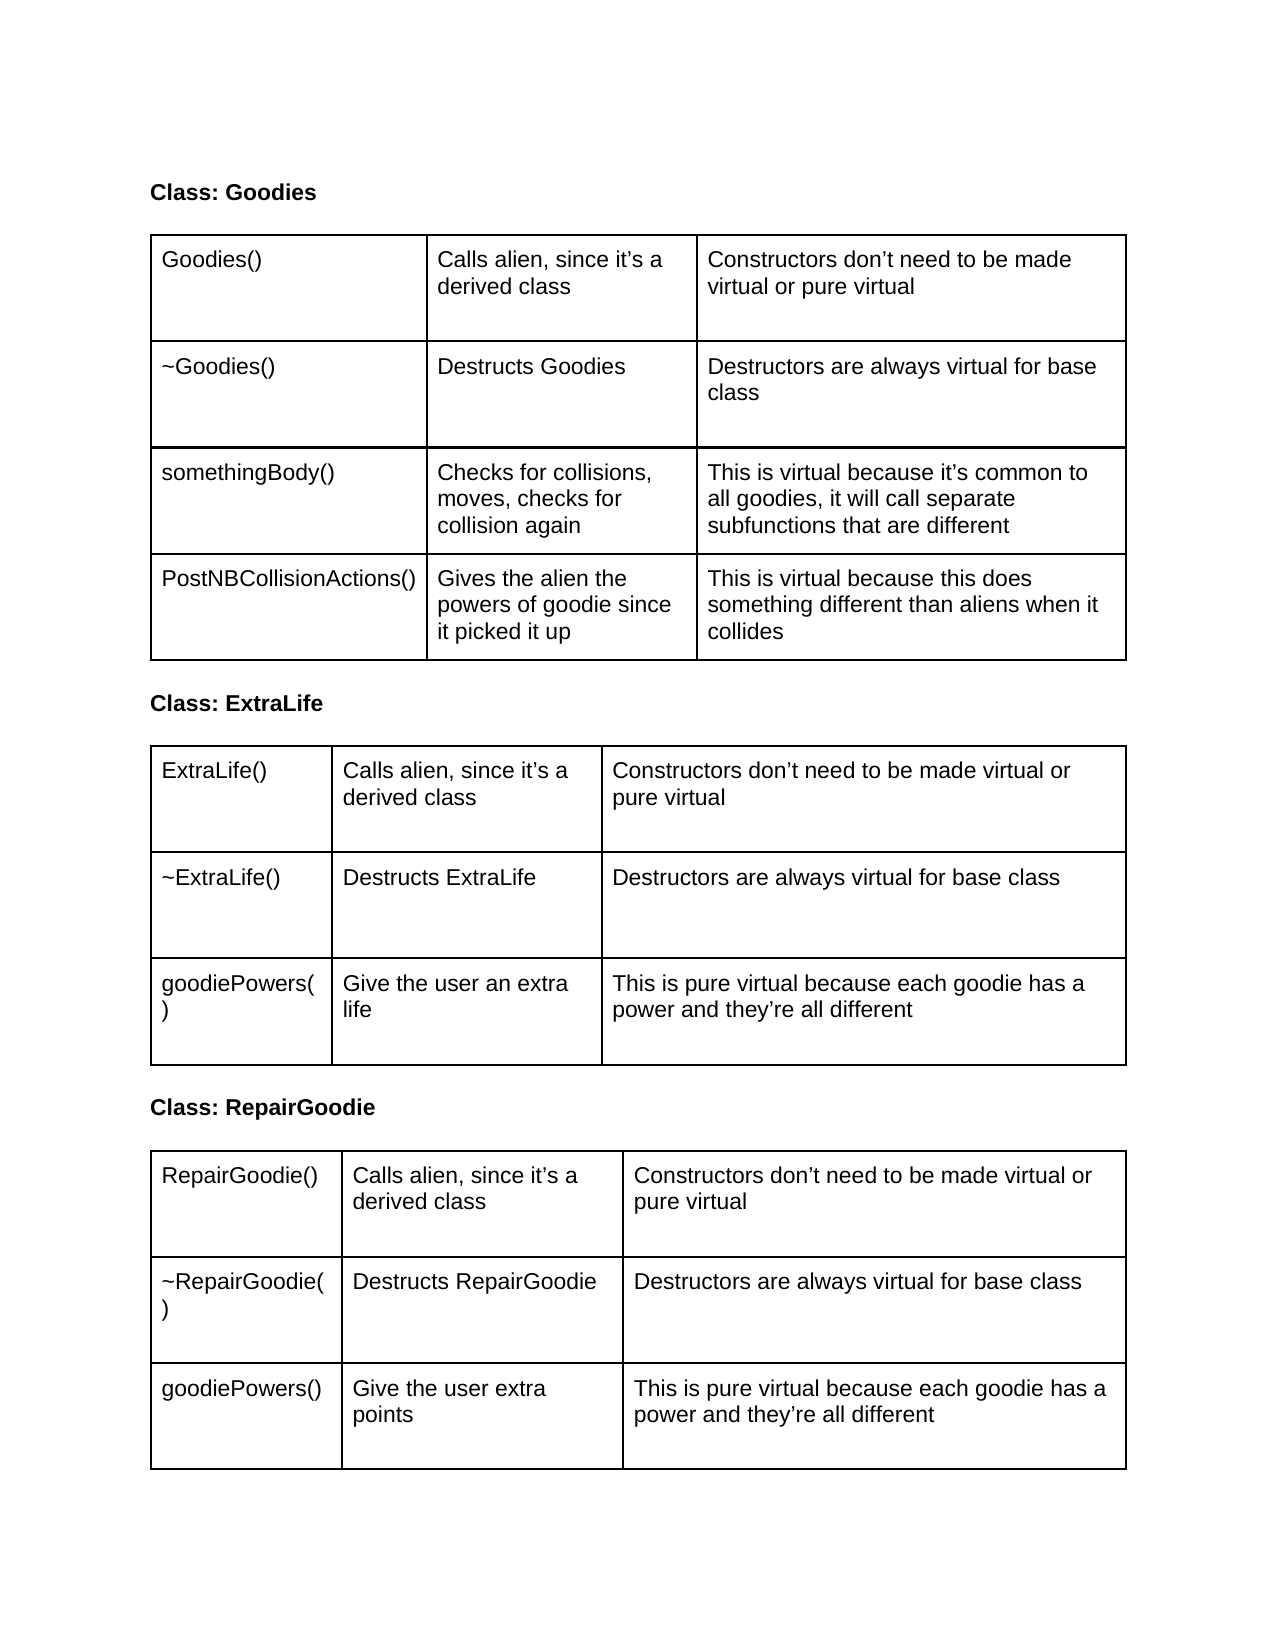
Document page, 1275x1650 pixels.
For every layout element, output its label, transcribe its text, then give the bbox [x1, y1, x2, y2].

table_header RepairGoodie() [152, 1152, 341, 1256]
text Class: Goodies [150, 179, 1125, 205]
table_cell Destructs ExtraLife [333, 853, 601, 957]
table_cell Destructs Goodies [428, 342, 696, 446]
table_header Goodies() [152, 236, 426, 340]
text Class: ExtraLife [150, 690, 1125, 716]
table_cell Destructors are always virtual for base class [603, 853, 1125, 957]
table_cell This is pure virtual because each goodie has a power and they’re all different [624, 1364, 1125, 1468]
table_header Calls alien, since it’s a derived class [343, 1152, 622, 1256]
table_cell This is pure virtual because each goodie has a power and they’re all different [603, 959, 1125, 1063]
table_header Constructors don’t need to be made virtual or pure virtual [603, 747, 1125, 851]
table_cell goodiePowers() [152, 959, 331, 1063]
table_header Calls alien, since it’s a derived class [333, 747, 601, 851]
table_header Constructors don’t need to be made virtual or pure virtual [624, 1152, 1125, 1256]
table_cell Checks for collisions, moves, checks for collision again [428, 449, 696, 553]
table_cell This is virtual because this does something different than aliens when it collides [698, 555, 1125, 659]
table_cell This is virtual because it’s common to all goodies, it will call separate subfunctions that are different [698, 449, 1125, 553]
table_header Constructors don’t need to be made virtual or pure virtual [698, 236, 1125, 340]
table_cell goodiePowers() [152, 1364, 341, 1468]
table_header Calls alien, since it’s a derived class [428, 236, 696, 340]
table_cell Destructs RepairGoodie [343, 1258, 622, 1362]
table_cell ~ExtraLife() [152, 853, 331, 957]
table_cell somethingBody() [152, 449, 426, 553]
table_cell Give the user extra points [343, 1364, 622, 1468]
text Class: RepairGoodie [150, 1094, 1125, 1121]
table_cell Gives the alien the powers of goodie since it picked it up [428, 555, 696, 659]
table_cell PostNBCollisionActions() [152, 555, 426, 659]
table_cell ~Goodies() [152, 342, 426, 446]
table_cell Give the user an extra life [333, 959, 601, 1063]
table_header ExtraLife() [152, 747, 331, 851]
table_cell Destructors are always virtual for base class [698, 342, 1125, 446]
table_cell Destructors are always virtual for base class [624, 1258, 1125, 1362]
table_cell ~RepairGoodie() [152, 1258, 341, 1362]
